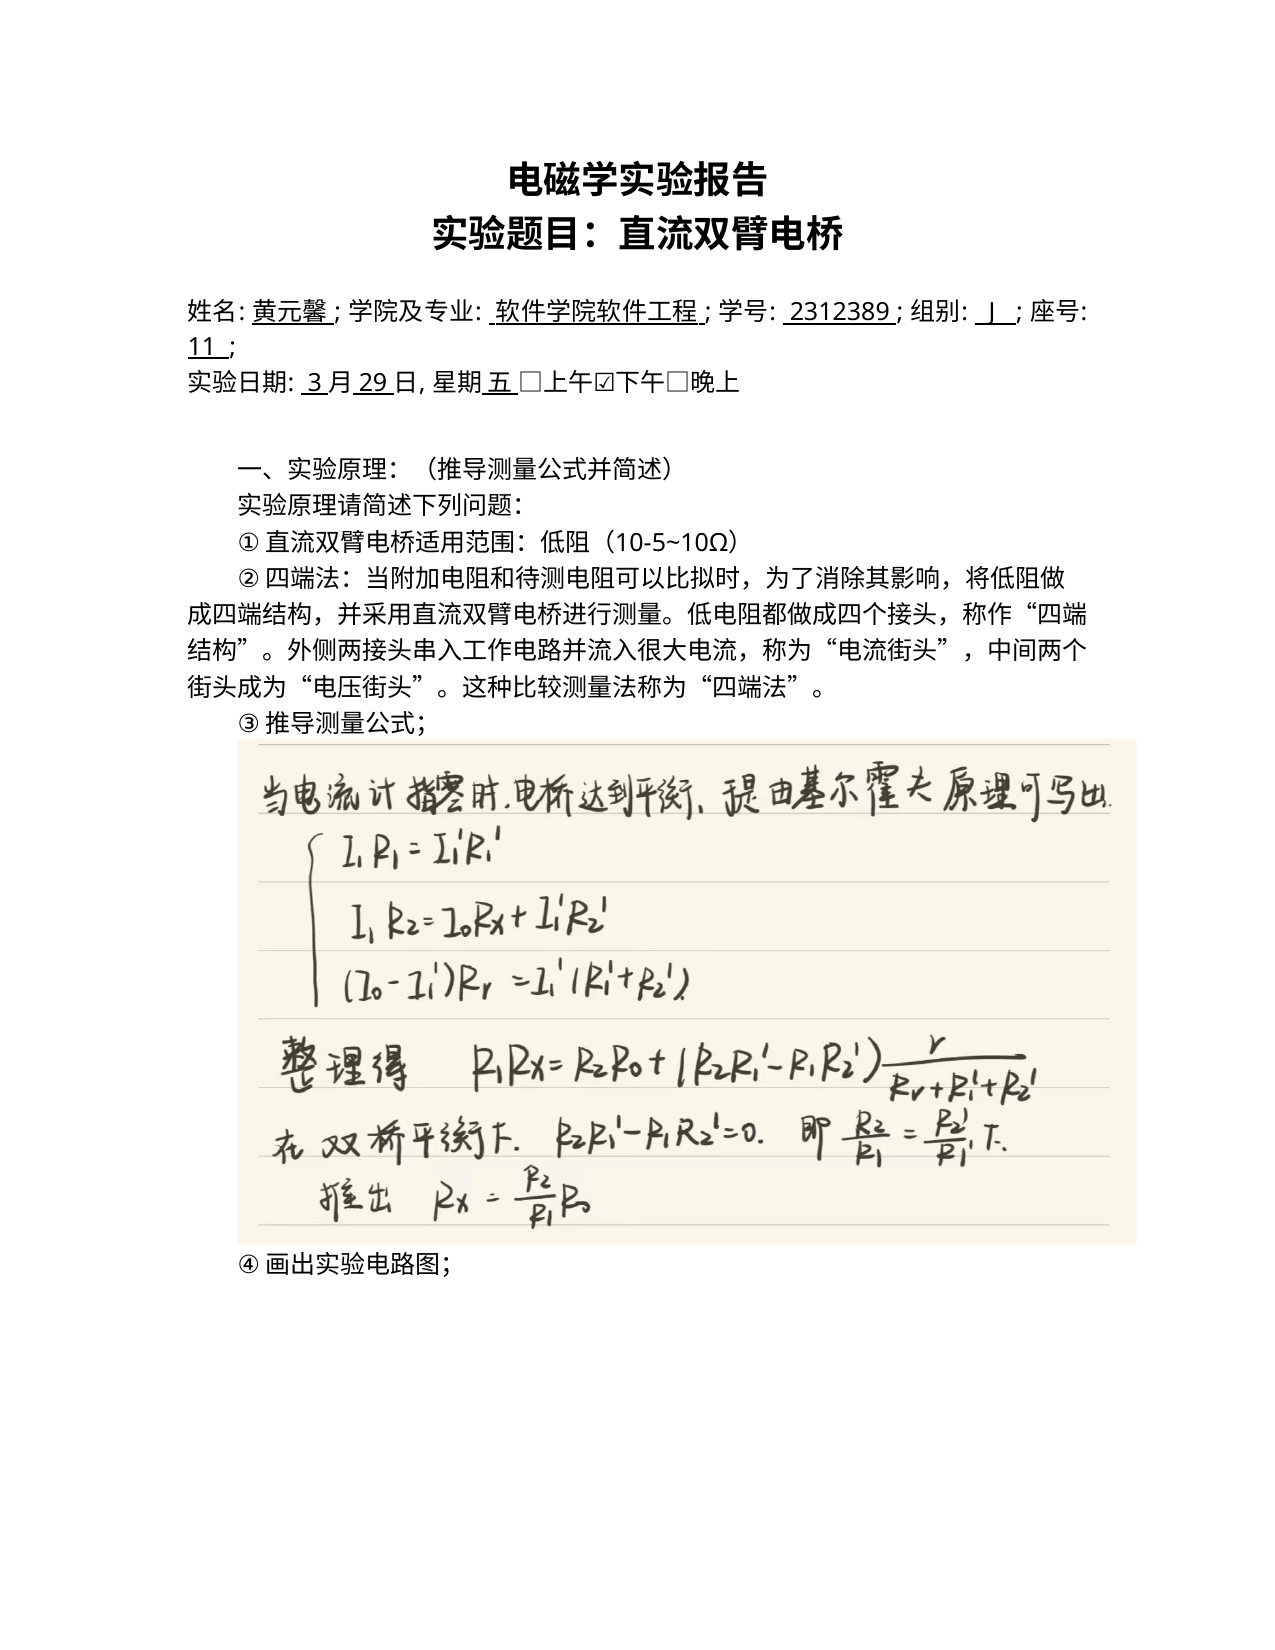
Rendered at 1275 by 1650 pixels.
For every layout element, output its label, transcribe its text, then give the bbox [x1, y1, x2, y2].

picture [237, 739, 1137, 1245]
text 实验日期: 3 月 29 日, 星期 五 □上午☑下午□晚上 [187, 362, 1087, 398]
text ③推导测量公式； [187, 703, 1087, 739]
text 实验题目：直流双臂电桥 [187, 204, 1087, 258]
text 实验原理请简述下列问题： [187, 486, 1087, 522]
text ②四端法：当附加电阻和待测电阻可以比拟时，为了消除其影响，将低阻做成四端结构，并采用直流双臂电桥进行测量。低电阻都做成四个接头，称作“四端结构”。外侧两接头串入工作电路并流入很大电流，称为“电流街头”，中间两个街头成为“电压街头”。这种比较测量法称为“四端法”。 [187, 558, 1087, 703]
text ①直流双臂电桥适用范围：低阻（10-5~10Ω） [187, 522, 1087, 558]
text 电磁学实验报告 [187, 150, 1087, 204]
text 姓名: 黄元馨 ; 学院及专业: 软件学院软件工程 ; 学号: 2312389 ; 组别: J ; 座号: 11 ; [187, 292, 1087, 362]
text ④画出实验电路图； [187, 1244, 1087, 1281]
text 一、实验原理：（推导测量公式并简述） [187, 449, 1087, 486]
